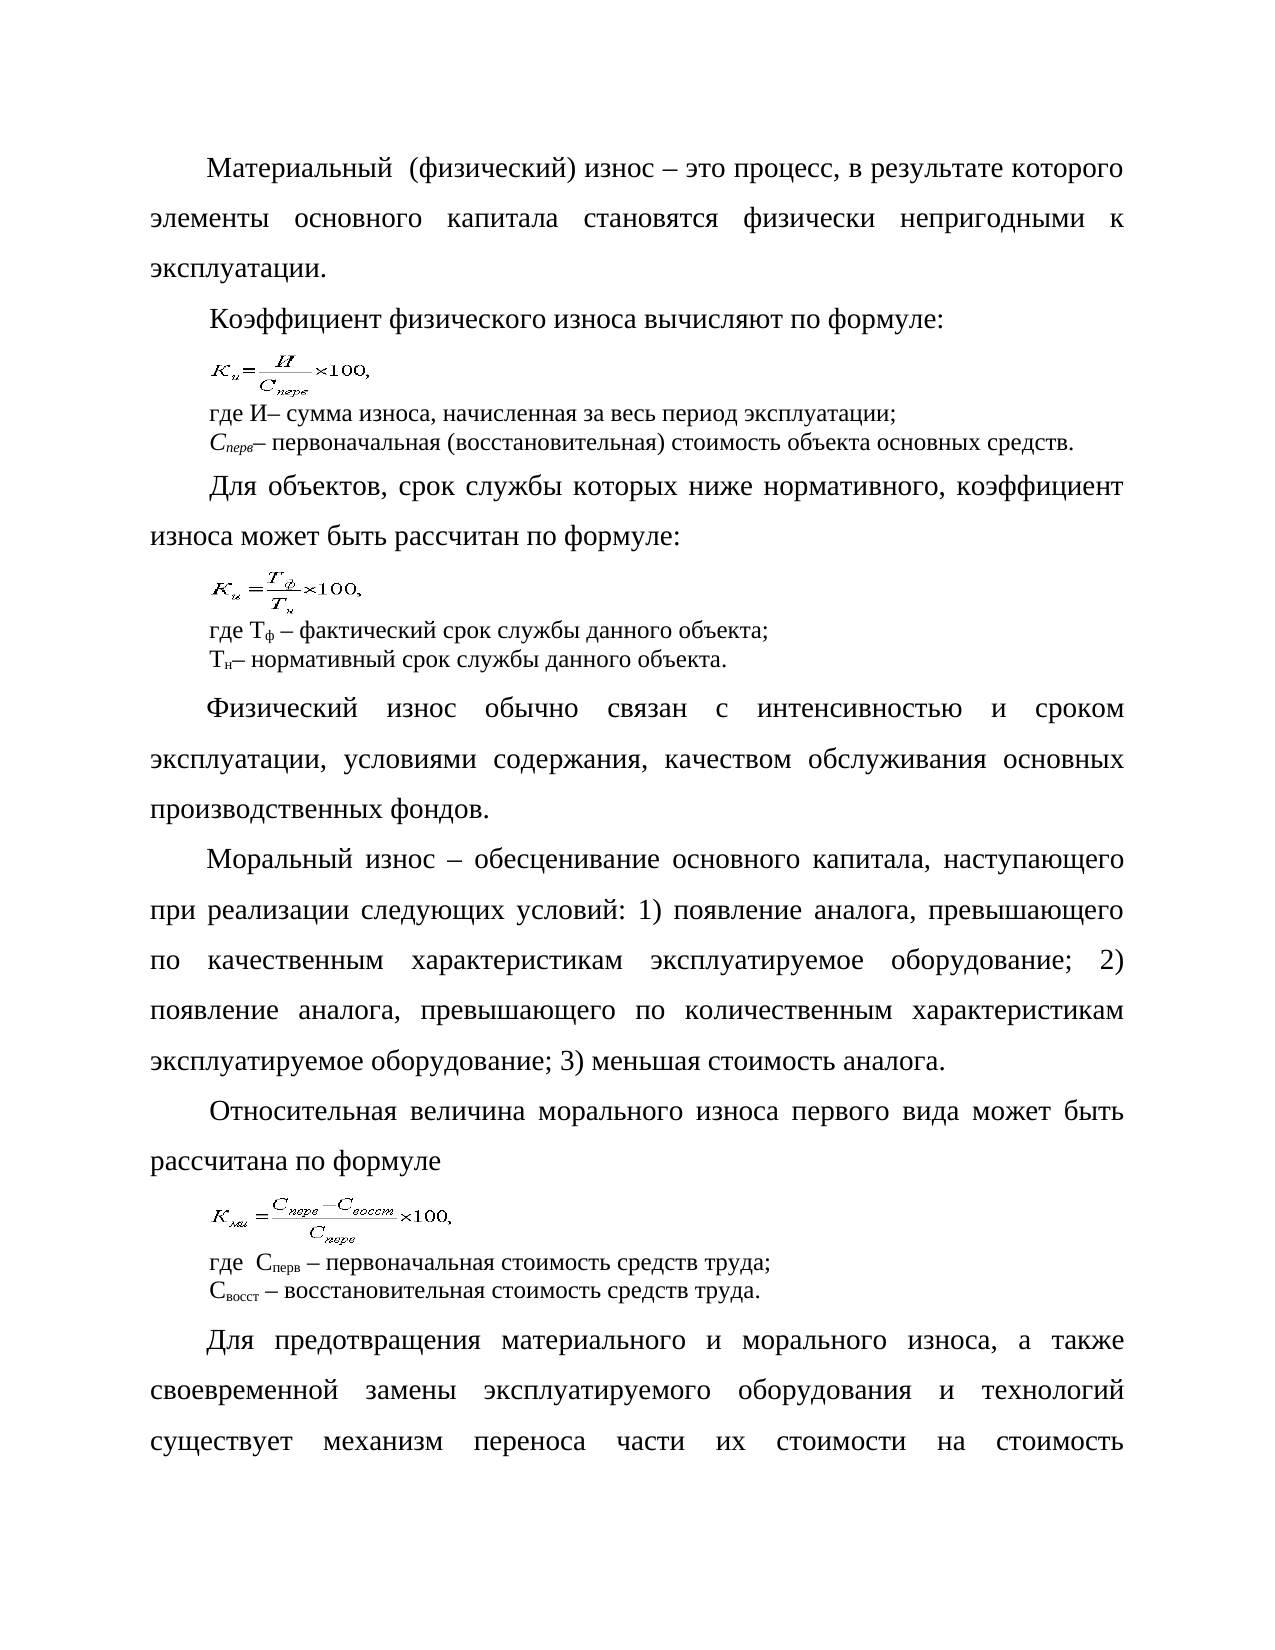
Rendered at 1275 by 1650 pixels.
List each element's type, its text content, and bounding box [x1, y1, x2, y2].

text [150, 1322, 1125, 1456]
picture [209, 351, 374, 399]
text Физический износ обычно связан с интенсивностью и сроком эксплуатации, условиями содержания, качеством обслуживания основных производственных фондов. [150, 691, 1125, 825]
text Материальный (физический) износ – это процесс, в результате которого элементы основного капитала становятся физически непригодными к эксплуатации. [150, 150, 1125, 284]
text Тн– нормативный срок службы данного объекта. [150, 644, 1125, 673]
text Относительная величина морального износа первого вида может быть рассчитана по формуле [150, 1093, 1125, 1177]
text Моральный износ – обесценивание основного капитала, наступающего при реализации следующих условий: 1) появление аналога, превышающего по качественным характеристикам эксплуатируемое оборудование; 2) появление аналога, превышающего по количественным характеристикам эксплуатируемое оборудование; 3) меньшая стоимость аналога. [150, 841, 1125, 1076]
text Коэффициент физического износа вычисляют по формуле: [150, 301, 1125, 334]
text где Сперв – первоначальная стоимость средств труда; [150, 1247, 1125, 1276]
text Сперв– первоначальная (восстановительная) стоимость объекта основных средств. [150, 427, 1125, 456]
picture [209, 568, 366, 616]
text где Тф – фактический срок службы данного объекта; [150, 615, 1125, 644]
text Для объектов, срок службы которых ниже нормативного, коэффициент износа может быть рассчитан по формуле: [150, 468, 1125, 551]
picture [209, 1193, 456, 1247]
text Свосст – восстановительная стоимость средств труда. [150, 1276, 1125, 1304]
text где И– сумма износа, начисленная за весь период эксплуатации; [150, 398, 1125, 427]
